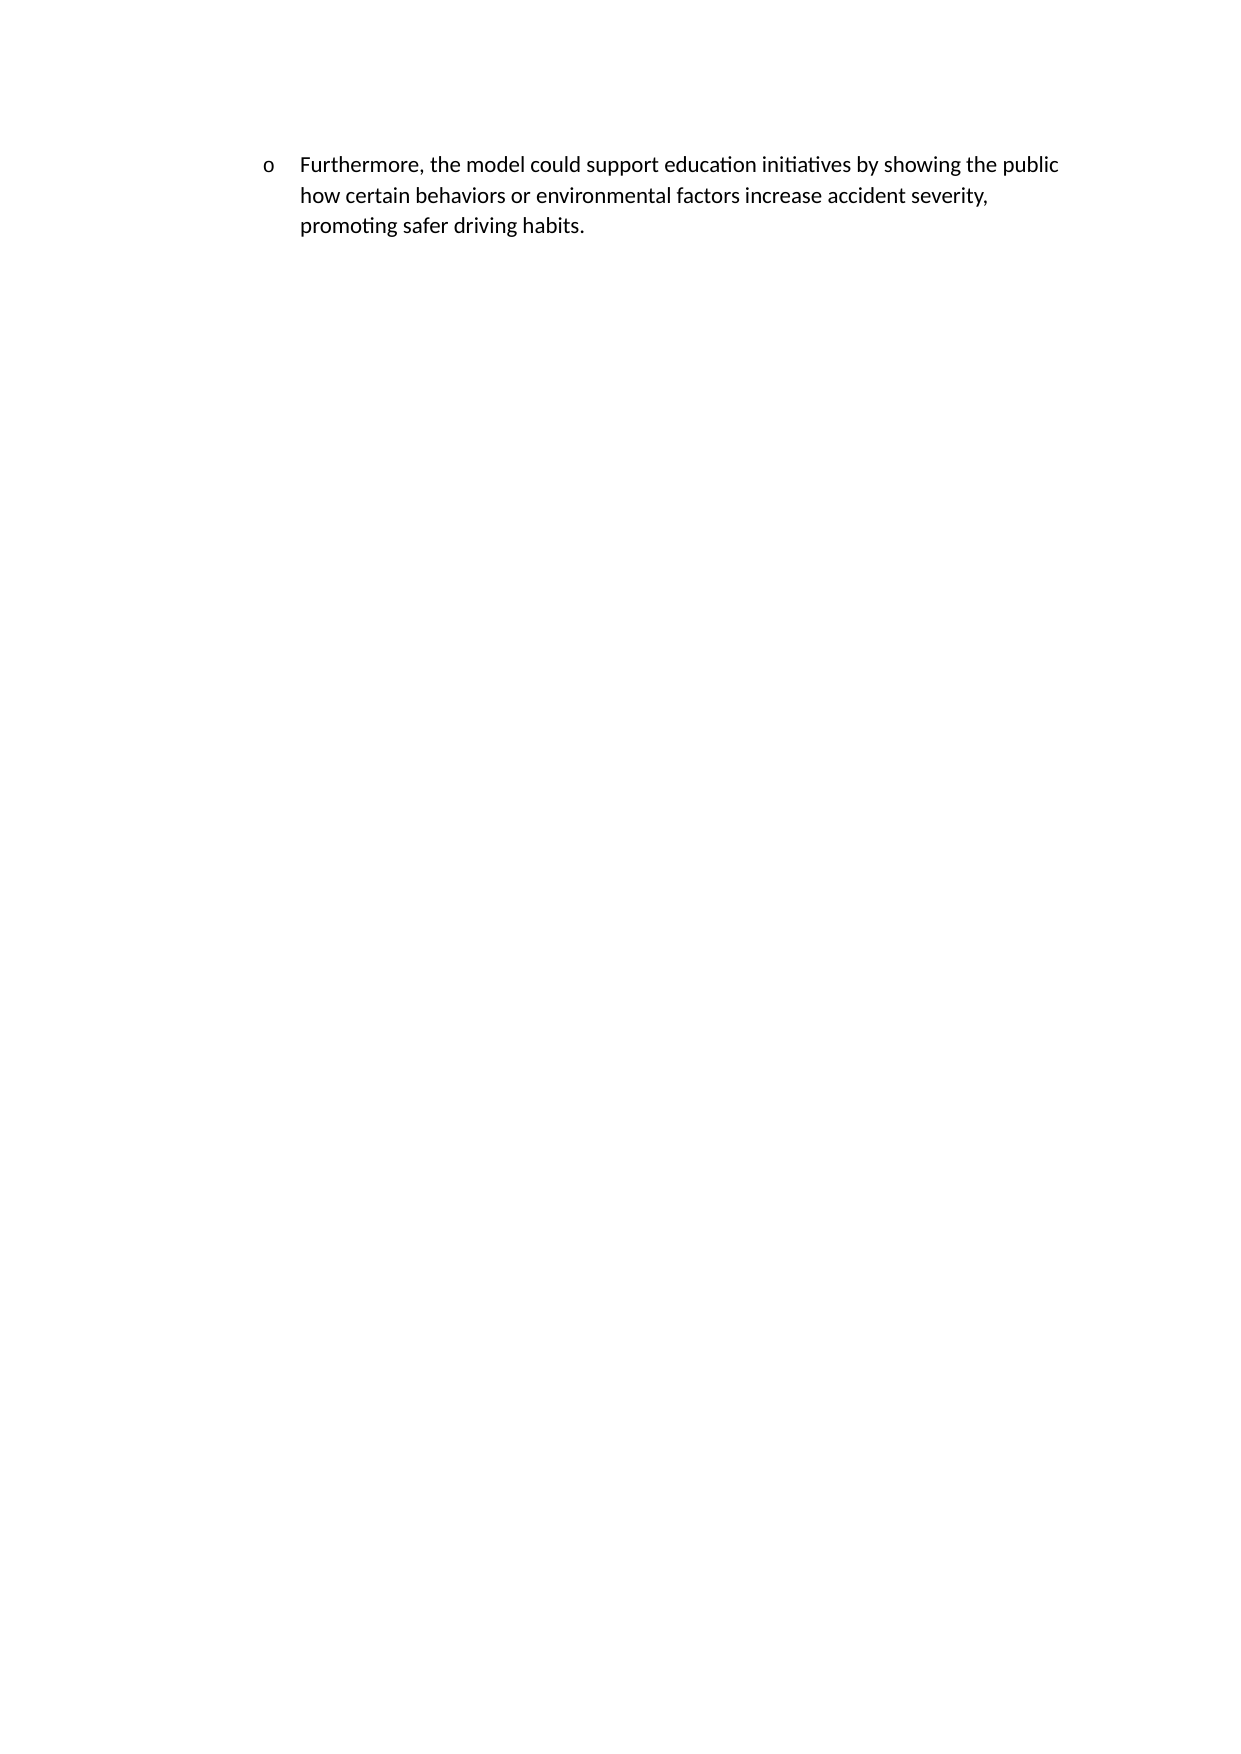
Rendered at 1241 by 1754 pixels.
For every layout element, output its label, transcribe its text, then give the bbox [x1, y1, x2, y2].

list Furthermore, the model could support education initiatives by showing the public how certain behaviors or environmental factors increase accident severity, promoting safer driving habits. [262, 150, 1090, 239]
